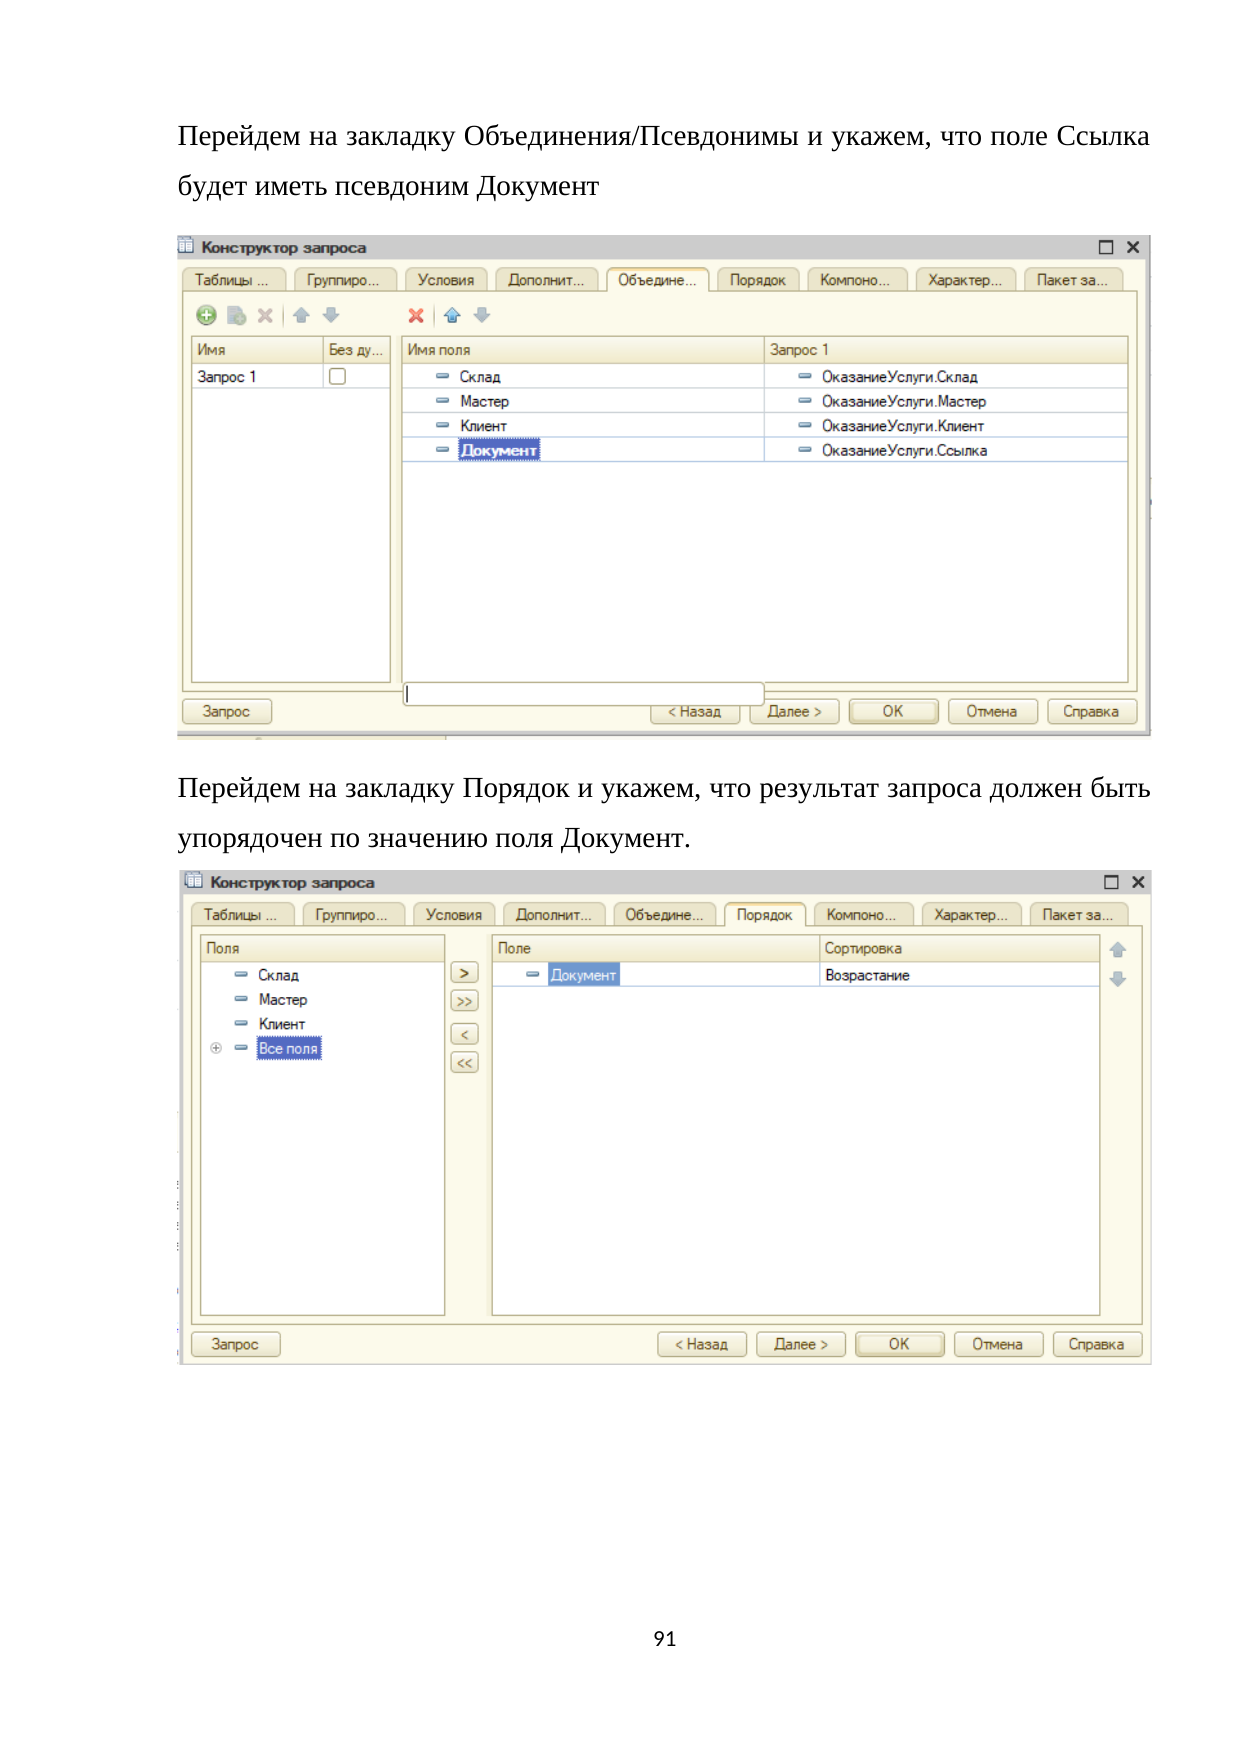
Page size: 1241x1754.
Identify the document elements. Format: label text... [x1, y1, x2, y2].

text Перейдем на закладку Порядок и укажем, что результат запроса должен быть упорядочен по значению поля Документ. [177, 770, 1152, 854]
picture [177, 870, 1152, 1365]
text Перейдем на закладку Объединения/Псевдонимы и укажем, что поле Ссылка будет иметь псевдоним Документ [177, 118, 1152, 202]
picture [177, 235, 1152, 740]
